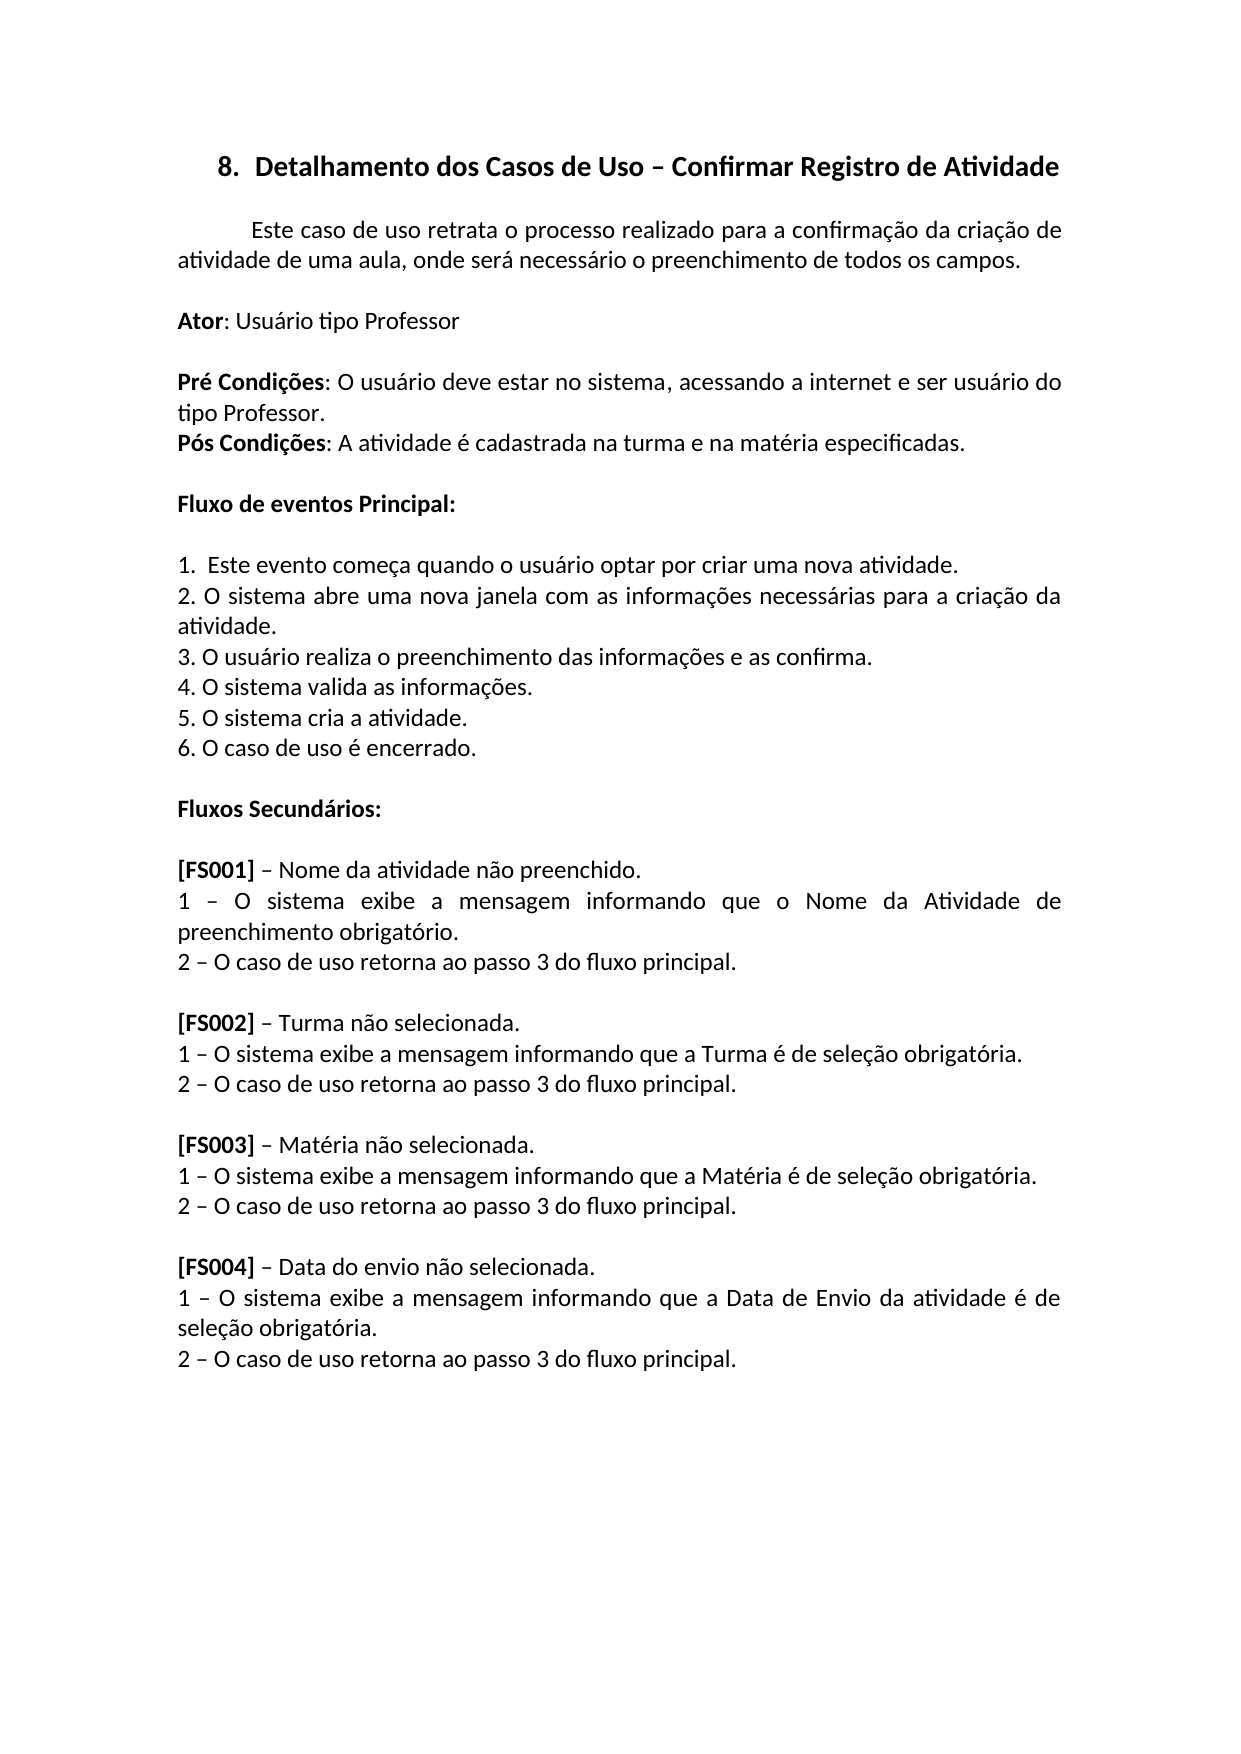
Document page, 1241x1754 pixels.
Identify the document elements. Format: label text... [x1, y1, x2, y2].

text 1 – O sistema exibe a mensagem informando que a Turma é de seleção obrigatória. [177, 1038, 1063, 1068]
text [FS004] – Data do envio não selecionada. [177, 1251, 1063, 1282]
text 3. O usuário realiza o preenchimento das informações e as confirma. [177, 641, 1063, 672]
text 2 – O caso de uso retorna ao passo 3 do fluxo principal. [177, 1190, 1063, 1221]
text [FS001] – Nome da atividade não preenchido. [177, 855, 1063, 885]
text 5. O sistema cria a atividade. [177, 702, 1063, 733]
list Detalhamento dos Casos de Uso – Confirmar Registro de Atividade [215, 148, 1063, 183]
text 4. O sistema valida as informações. [177, 672, 1063, 702]
text Pré Condições: O usuário deve estar no sistema, acessando a internet e ser usuário do tipo Professor. [177, 366, 1063, 427]
text Fluxo de eventos Principal: [177, 488, 1063, 519]
text 2. O sistema abre uma nova janela com as informações necessárias para a criação da atividade. [177, 580, 1063, 641]
text 2 – O caso de uso retorna ao passo 3 do fluxo principal. [177, 1343, 1063, 1373]
text Ator: Usuário tipo Professor [177, 305, 1063, 336]
text 6. O caso de uso é encerrado. [177, 733, 1063, 763]
text Pós Condições: A atividade é cadastrada na turma e na matéria especificadas. [177, 427, 1063, 458]
text 1 – O sistema exibe a mensagem informando que o Nome da Atividade de preenchimento obrigatório. [177, 885, 1063, 946]
text Fluxos Secundários: [177, 794, 1063, 824]
text [FS003] – Matéria não selecionada. [177, 1129, 1063, 1160]
text 1 – O sistema exibe a mensagem informando que a Data de Envio da atividade é de seleção obrigatória. [177, 1282, 1063, 1343]
text 2 – O caso de uso retorna ao passo 3 do fluxo principal. [177, 946, 1063, 977]
text 1 – O sistema exibe a mensagem informando que a Matéria é de seleção obrigatória. [177, 1160, 1063, 1190]
text 2 – O caso de uso retorna ao passo 3 do fluxo principal. [177, 1068, 1063, 1099]
text Este caso de uso retrata o processo realizado para a confirmação da criação de atividade de uma aula, onde será necessário o preenchimento de todos os campos. [177, 214, 1063, 275]
text [FS002] – Turma não selecionada. [177, 1007, 1063, 1038]
text 1. Este evento começa quando o usuário optar por criar uma nova atividade. [177, 549, 1063, 580]
